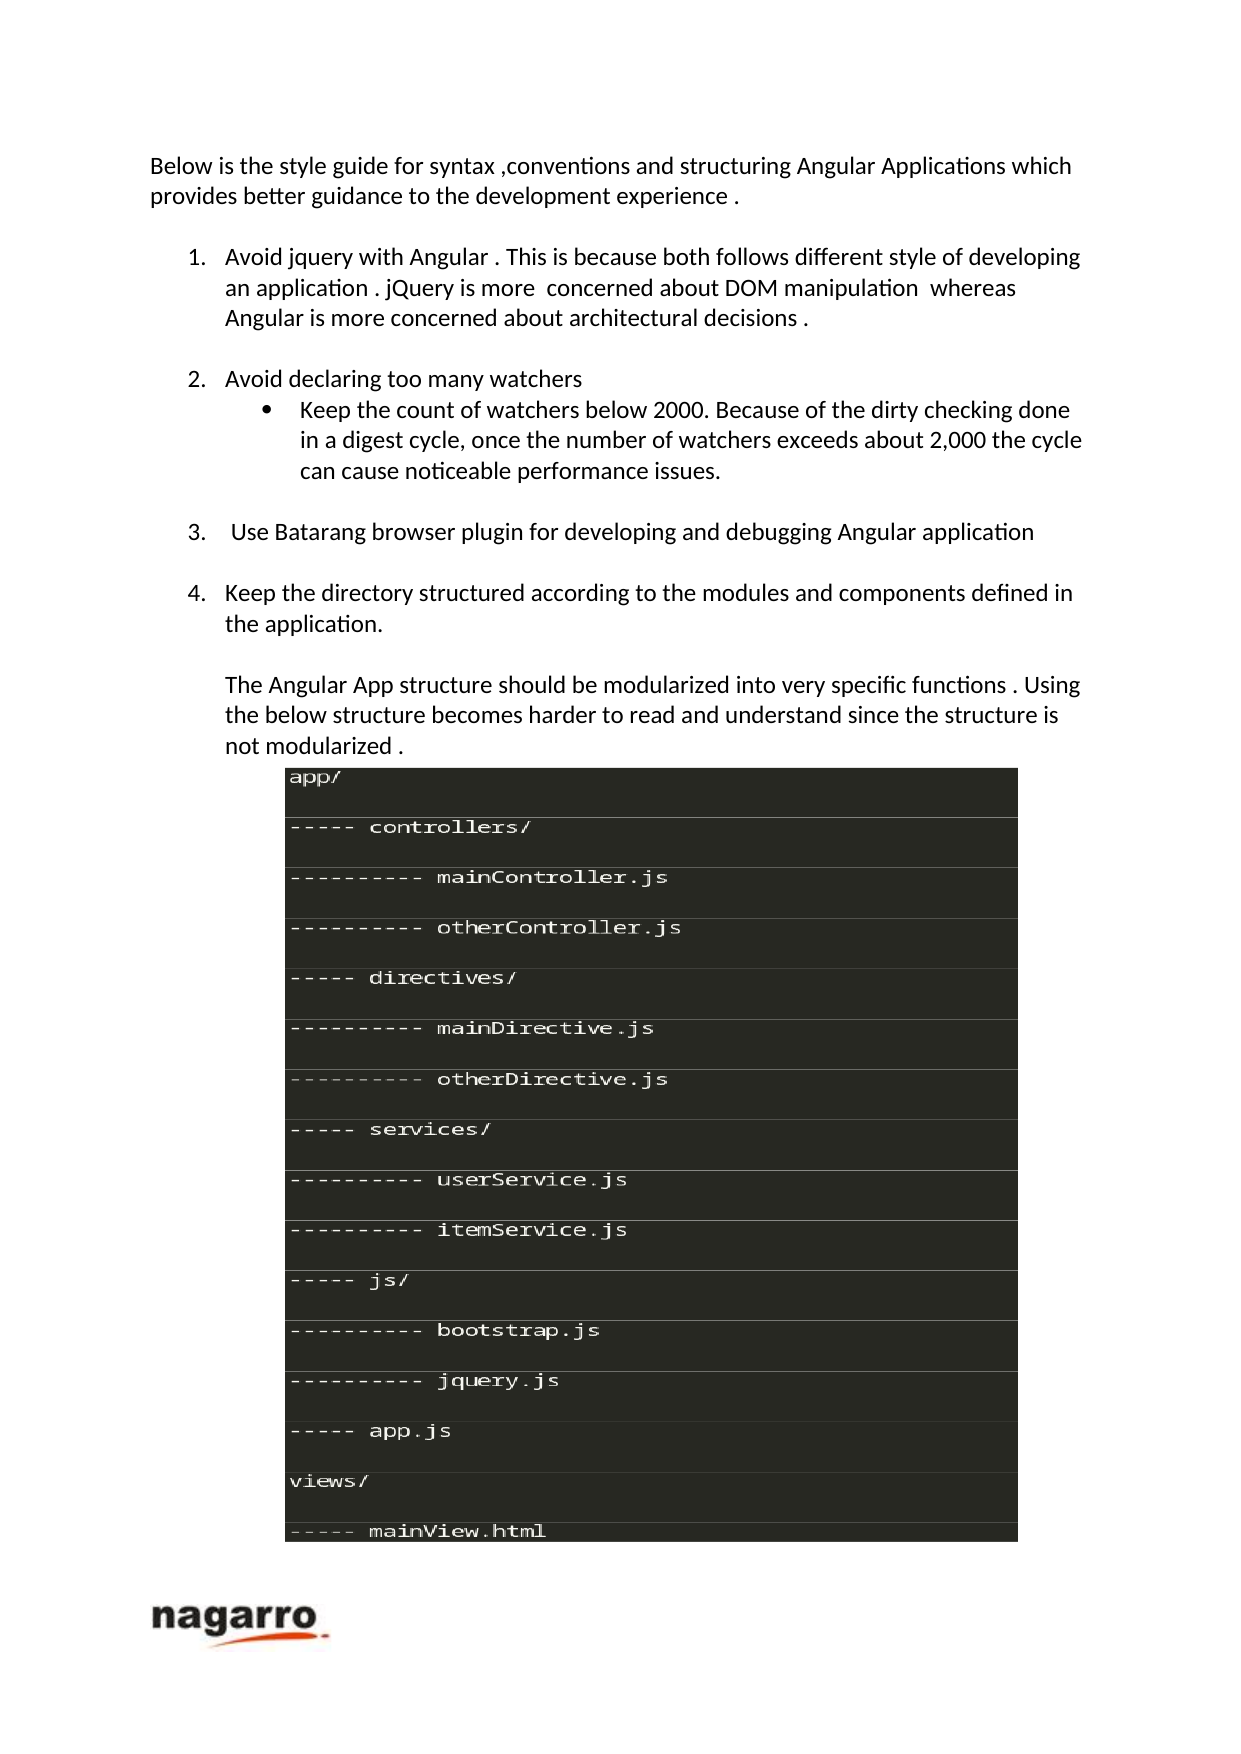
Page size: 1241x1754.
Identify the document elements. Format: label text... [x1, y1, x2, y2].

picture [150, 1604, 332, 1652]
list Avoid jquery with Angular . This is because both follows different style of developing an application . jQuery is more concerned about DOM manipulation whereas Angular is more concerned about architectural decisions . [187, 242, 1090, 333]
text Below is the style guide for syntax ,conventions and structuring Angular Applications which provides better guidance to the development experience . [150, 150, 1090, 211]
list Avoid declaring too many watchers [187, 364, 1090, 394]
list Use Batarang browser plugin for developing and debugging Angular application [187, 516, 1090, 547]
list Keep the directory structured according to the modules and components defined in the application. [187, 577, 1090, 638]
list The Angular App structure should be modularized into very specific functions . Using the below structure becomes harder to read and understand since the structure is not modularized . [225, 669, 1090, 760]
list Keep the count of watchers below 2000. Because of the dirty checking done in a digest cycle, once the number of watchers exceeds about 2,000 the cycle can cause noticeable performance issues. [262, 394, 1090, 486]
